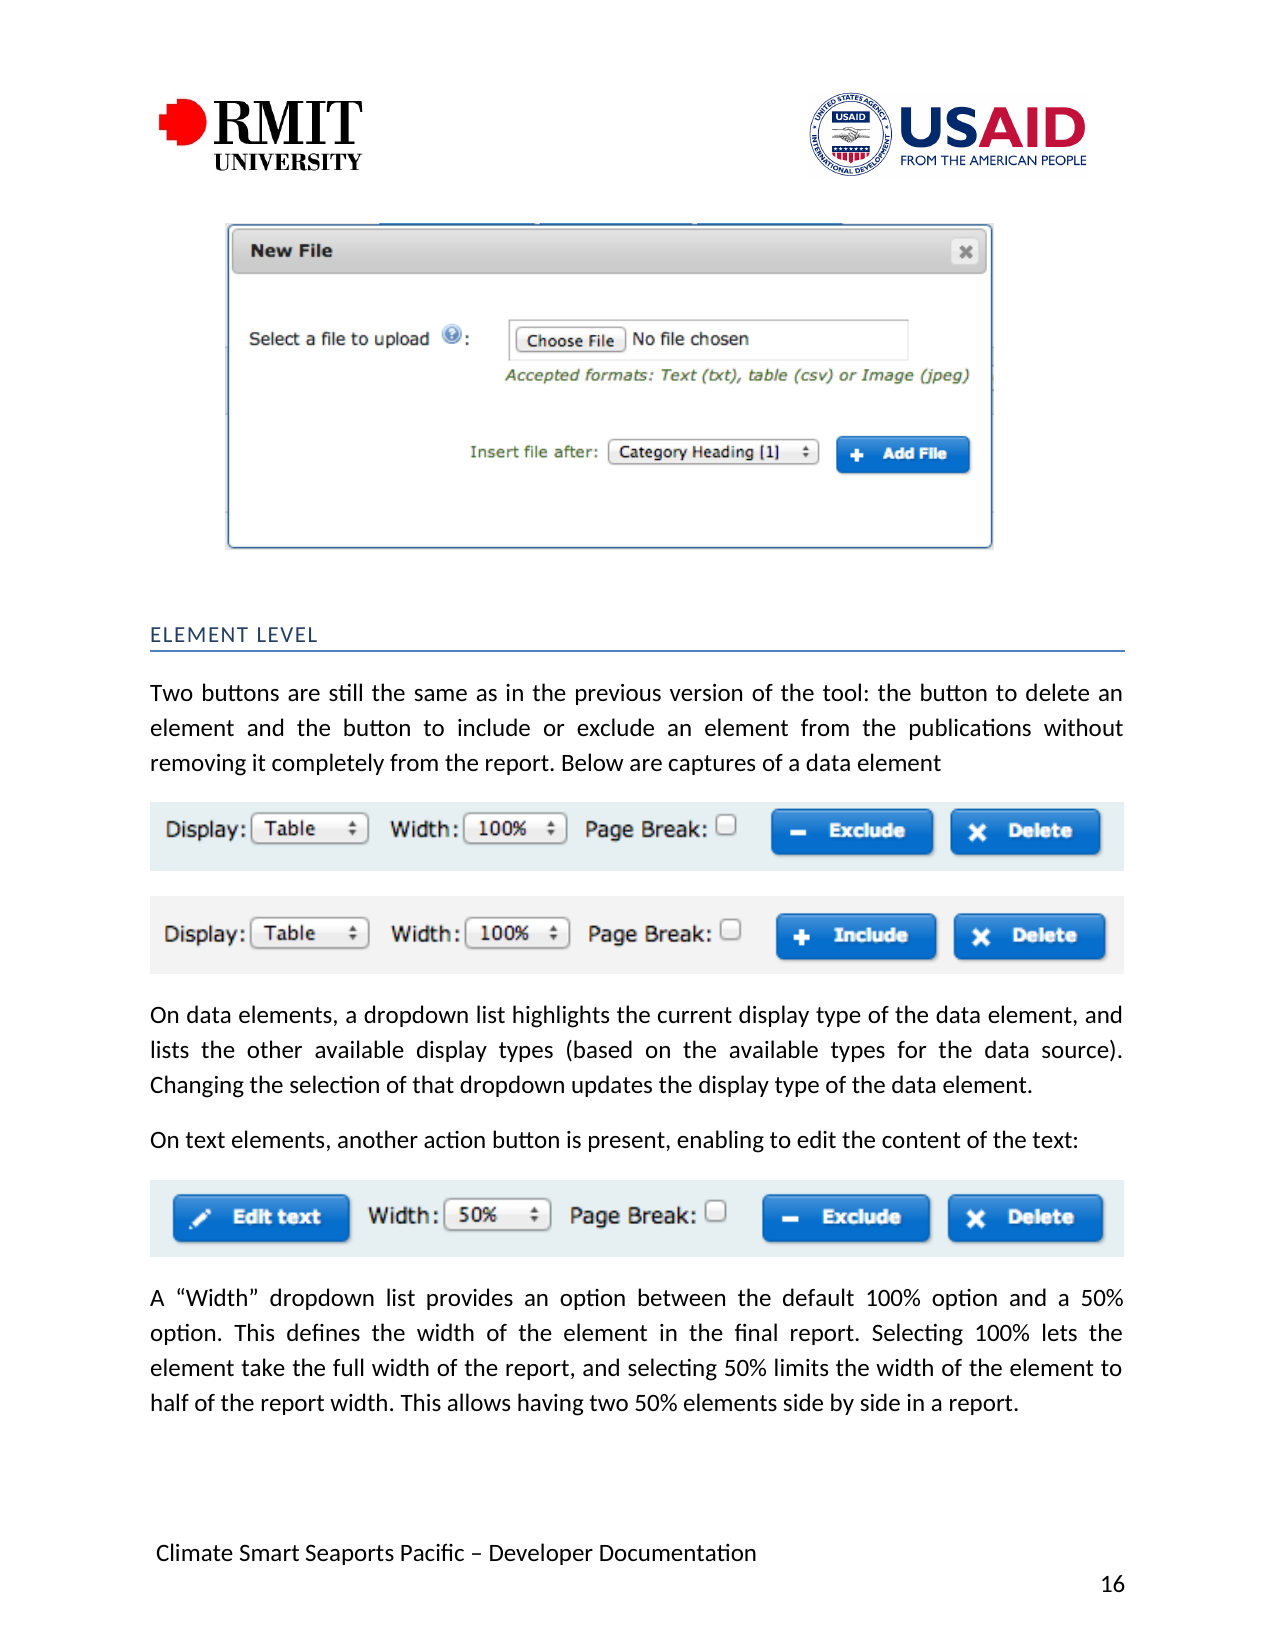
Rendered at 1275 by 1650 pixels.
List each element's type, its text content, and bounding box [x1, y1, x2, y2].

picture [150, 90, 382, 182]
picture [150, 896, 1125, 974]
picture [808, 90, 1090, 178]
text On text elements, another action button is present, enabling to edit the content of the text: [150, 1125, 1125, 1155]
picture [225, 223, 994, 550]
picture [150, 802, 1125, 871]
text A “Width” dropdown list provides an option between the default 100% option and a 50% option. This defines the width of the element in the final report. Selecting 100% lets the element take the full width of the report, and selecting 50% limits the width of the element to half of the report width. This allows having two 50% elements side by side in a report. [150, 1282, 1125, 1417]
text Two buttons are still the same as in the previous version of the tool: the button to delete an element and the button to include or exclude an element from the publications without removing it completely from the report. Below are captures of a data element [150, 677, 1125, 778]
subtitle Element level [150, 620, 1125, 650]
picture [150, 1180, 1125, 1257]
text On data elements, a dropdown list highlights the current display type of the data element, and lists the other available display types (based on the available types for the data source). Changing the selection of that dropdown updates the display type of the data element. [150, 999, 1125, 1099]
